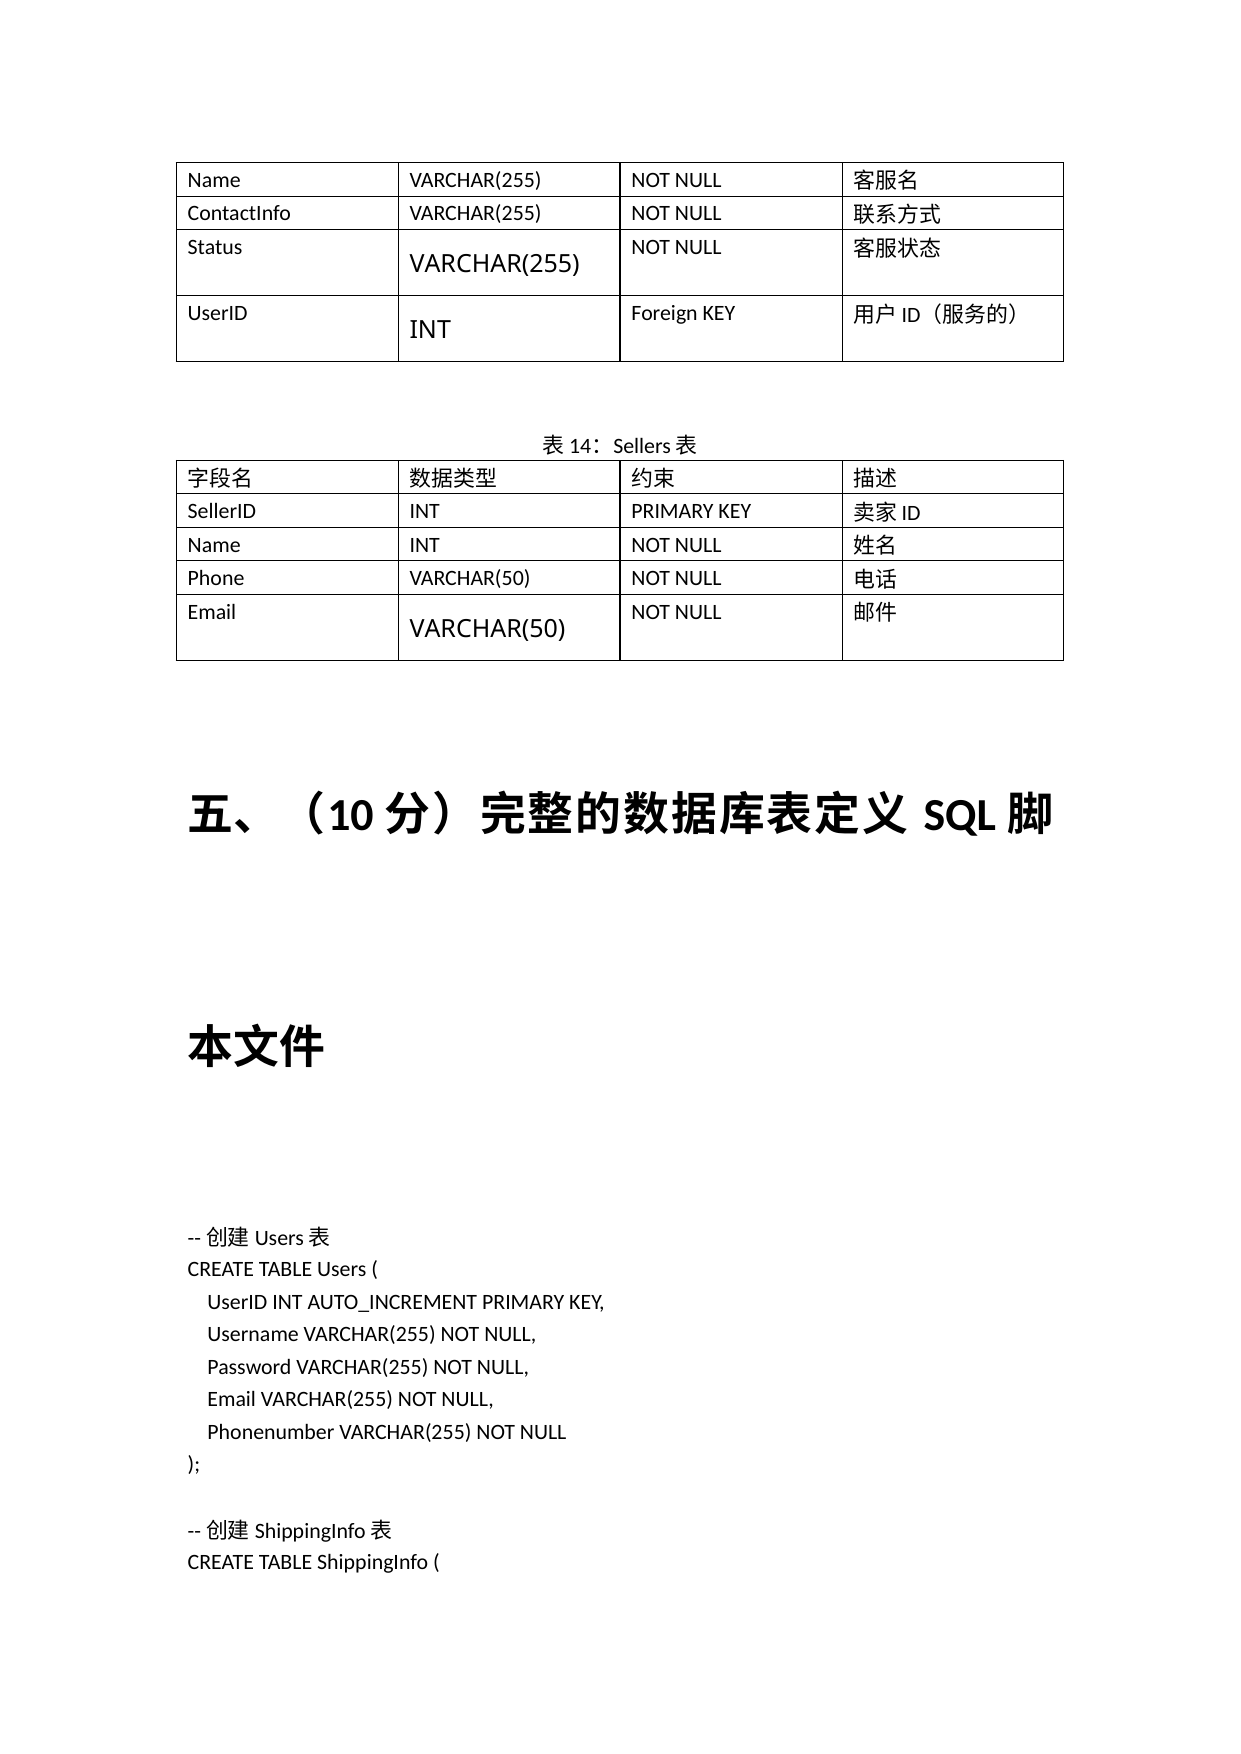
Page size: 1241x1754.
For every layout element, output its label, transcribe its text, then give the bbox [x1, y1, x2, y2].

table_cell NOT NULL [621, 197, 842, 229]
table_cell Foreign KEY [621, 296, 842, 361]
table_header 约束 [621, 461, 842, 493]
table_cell 客服状态 [843, 230, 1063, 295]
table_cell VARCHAR(255) [399, 230, 619, 295]
text Password VARCHAR(255) NOT NULL, [187, 1350, 1053, 1382]
table_cell NOT NULL [621, 528, 842, 560]
table_cell UserID [177, 296, 398, 361]
table_cell Phone [177, 561, 398, 594]
table_cell 电话 [843, 561, 1063, 594]
table_cell ContactInfo [177, 197, 398, 229]
table_cell INT [399, 296, 619, 361]
text -- 创建 Users 表 [187, 1220, 1053, 1252]
text Email VARCHAR(255) NOT NULL, [187, 1382, 1053, 1415]
text CREATE TABLE Users ( [187, 1252, 1053, 1285]
table_cell Name [177, 163, 398, 196]
text Username VARCHAR(255) NOT NULL, [187, 1317, 1053, 1350]
table_cell 联系方式 [843, 197, 1063, 229]
table_cell NOT NULL [621, 561, 842, 594]
table_header 字段名 [177, 461, 398, 493]
table_header 描述 [843, 461, 1063, 493]
table_cell Status [177, 230, 398, 295]
table_cell INT [399, 528, 619, 560]
table_cell PRIMARY KEY [621, 494, 842, 527]
text -- 创建 ShippingInfo 表 [187, 1512, 1053, 1545]
text UserID INT AUTO_INCREMENT PRIMARY KEY, [187, 1285, 1053, 1317]
table_cell VARCHAR(50) [399, 595, 619, 660]
table_cell 姓名 [843, 528, 1063, 560]
table_cell NOT NULL [621, 595, 842, 660]
table_cell 用户ID（服务的） [843, 296, 1063, 361]
text CREATE TABLE ShippingInfo ( [187, 1545, 1053, 1577]
text 表14：Sellers 表 [187, 427, 1053, 460]
table_cell Name [177, 528, 398, 560]
subtitle （10分）完整的数据库表定义 SQL脚本文件 [187, 761, 1053, 1093]
table_cell VARCHAR(255) [399, 163, 619, 196]
table_cell NOT NULL [621, 230, 842, 295]
table_cell 卖家ID [843, 494, 1063, 527]
table_cell INT [399, 494, 619, 527]
table_cell SellerID [177, 494, 398, 527]
table_cell NOT NULL [621, 163, 842, 196]
text Phonenumber VARCHAR(255) NOT NULL [187, 1415, 1053, 1447]
table_cell VARCHAR(50) [399, 561, 619, 594]
text ); [187, 1447, 1053, 1480]
table_cell VARCHAR(255) [399, 197, 619, 229]
table_cell 客服名 [843, 163, 1063, 196]
table_header 数据类型 [399, 461, 619, 493]
table_cell 邮件 [843, 595, 1063, 660]
table_cell Email [177, 595, 398, 660]
